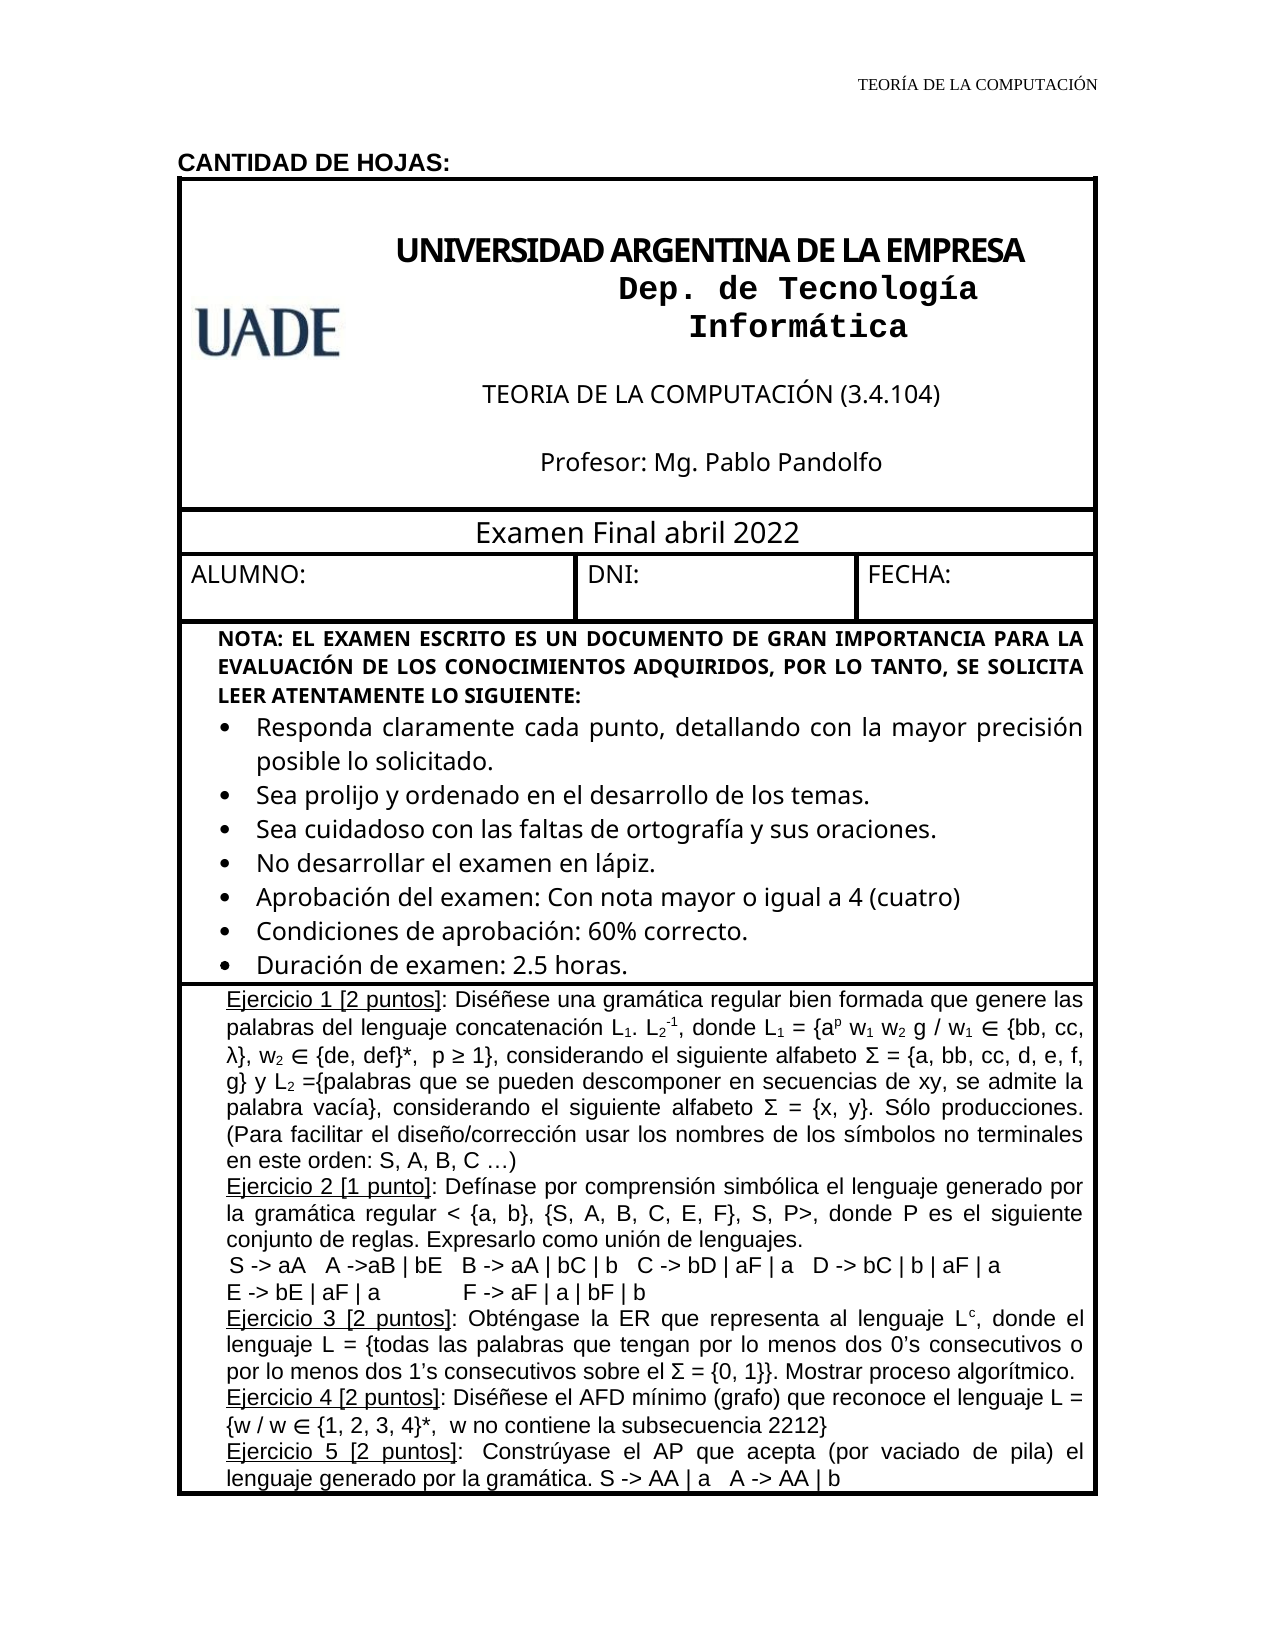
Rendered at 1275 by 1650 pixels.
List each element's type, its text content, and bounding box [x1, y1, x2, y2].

table_header UNIVERSIDAD ARGENTINA DE LA EMPRESA Dep. de Tecnología Informática TEORIA DE LA COMPUTACIÓN (3.4.104) Profesor: Mg. Pablo Pandolfo [182, 181, 1093, 507]
table_cell ALUMNO: [182, 556, 573, 619]
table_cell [182, 986, 1093, 1491]
table_cell DNI: [578, 556, 854, 619]
picture [191, 296, 346, 360]
table_cell Examen Final abril 2022 [182, 512, 1093, 552]
table_cell NOTA: EL EXAMEN ESCRITO ES UN DOCUMENTO DE GRAN IMPORTANCIA PARA LA EVALUACIÓN DE LOS CONOCIMIENTOS ADQUIRIDOS, POR LO TANTO, SE SOLICITA LEER ATENTAMENTE LO SIGUIENTE: Responda claramente cada punto, detallando con la mayor precisión posible lo solicitado. Sea prolijo y ordenado en el desarrollo de los temas. Sea cuidadoso con las faltas de ortografía y sus oraciones. No desarrollar el examen en lápiz. Aprobación del examen: Con nota mayor o igual a 4 (cuatro) Condiciones de aprobación: 60% correcto. Duración de examen: 2.5 horas. [182, 624, 1093, 982]
table_cell FECHA: [859, 556, 1093, 619]
text CANTIDAD DE HOJAS: [177, 148, 1098, 176]
